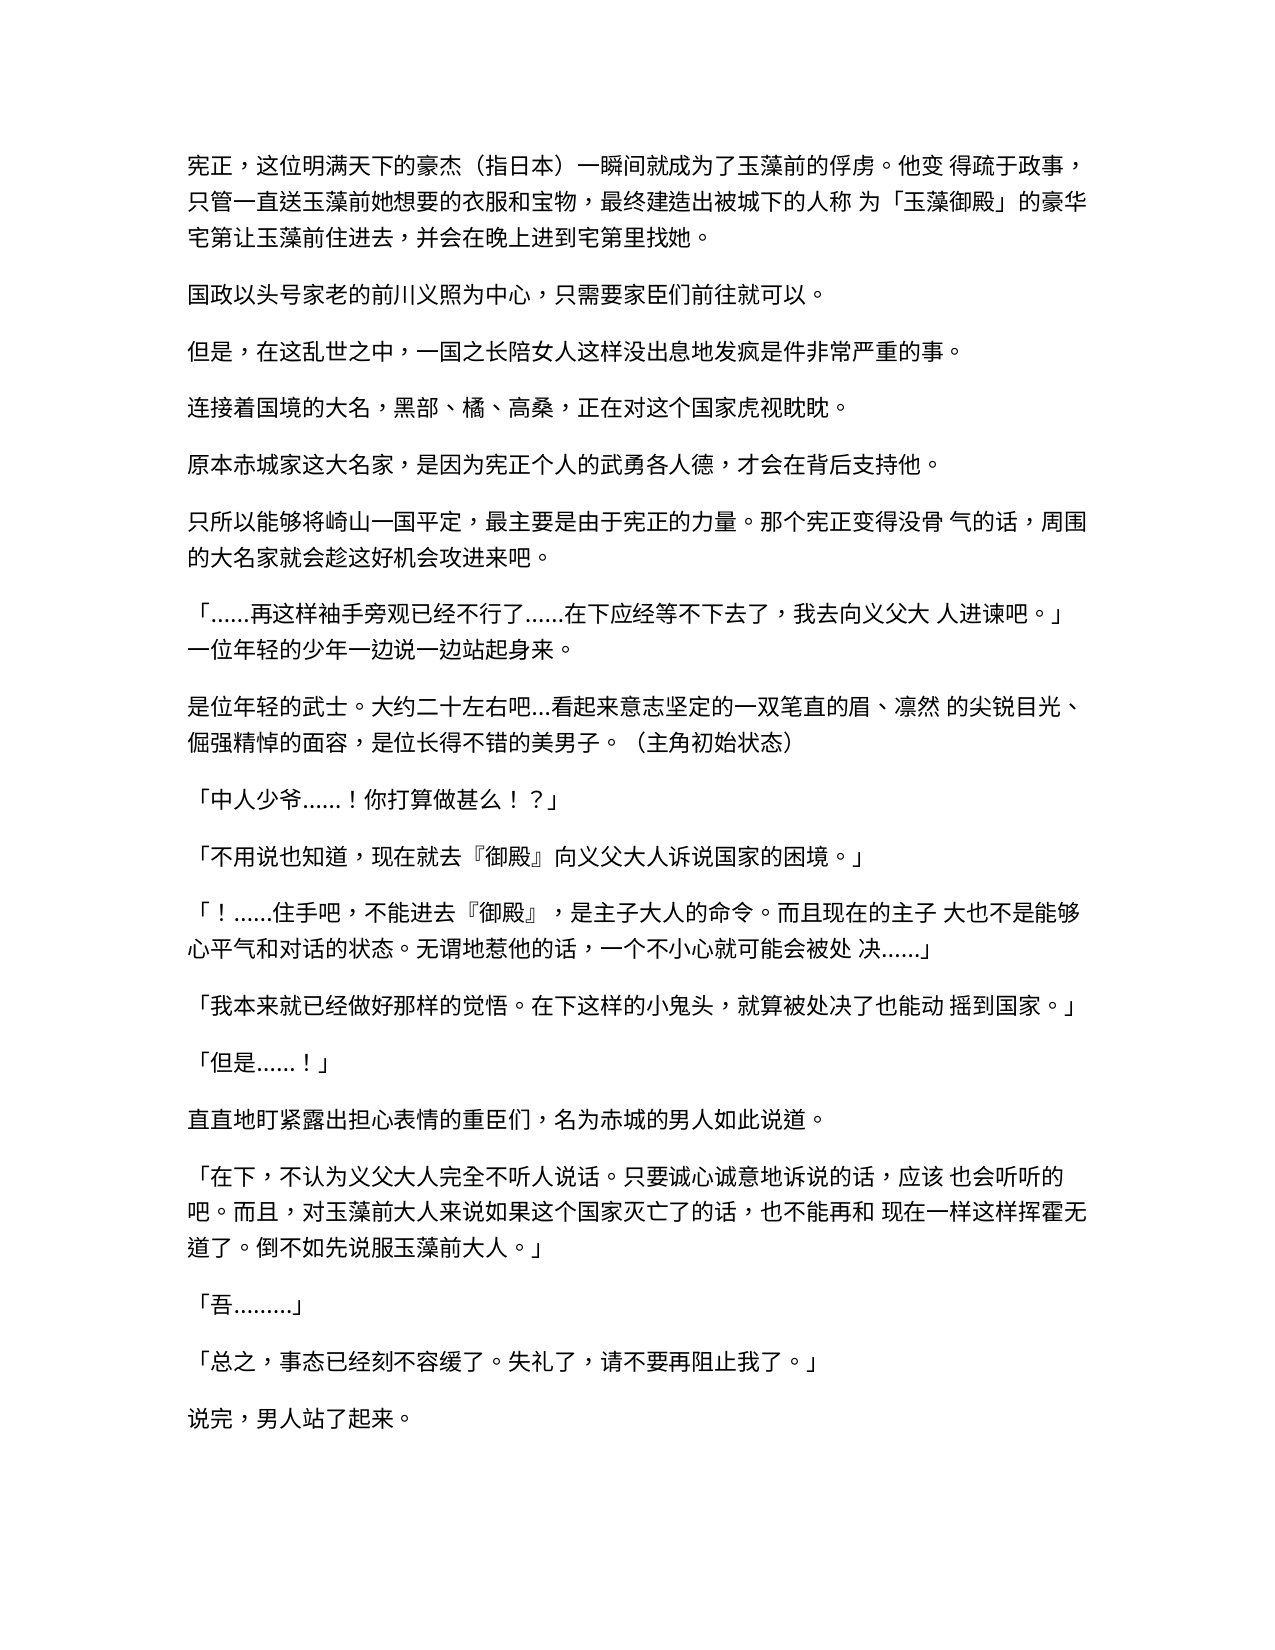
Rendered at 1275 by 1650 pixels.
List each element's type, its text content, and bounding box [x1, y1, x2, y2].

text 宪正，这位明满天下的豪杰（指日本）一瞬间就成为了玉藻前的俘虏。他变 得疏于政事，只管一直送玉藻前她想要的衣服和宝物，最终建造出被城下的人称 为「玉藻御殿」的豪华宅第让玉藻前住进去，并会在晚上进到宅第里找她。 [187, 150, 1087, 253]
text 「不用说也知道，现在就去『御殿』向义父大人诉说国家的困境。」 [187, 841, 1087, 872]
text 「但是……！」 [187, 1047, 1087, 1078]
text 「中人少爷……！你打算做甚么！？」 [187, 784, 1087, 815]
text 但是，在这乱世之中，一国之长陪女人这样没出息地发疯是件非常严重的事。 [187, 335, 1087, 367]
text 「吾………」 [187, 1289, 1087, 1320]
text 国政以头号家老的前川义照为中心，只需要家臣们前往就可以。 [187, 279, 1087, 310]
text 连接着国境的大名，黑部、橘、高桑，正在对这个国家虎视眈眈。 [187, 392, 1087, 423]
text 「……再这样袖手旁观已经不行了……在下应经等不下去了，我去向义父大 人进谏吧。」一位年轻的少年一边说一边站起身来。 [187, 598, 1087, 666]
text 「我本来就已经做好那样的觉悟。在下这样的小鬼头，就算被处决了也能动 摇到国家。」 [187, 990, 1087, 1021]
text 「！……住手吧，不能进去『御殿』，是主子大人的命令。而且现在的主子 大也不是能够心平气和对话的状态。无谓地惹他的话，一个不小心就可能会被处 决……」 [187, 897, 1087, 964]
text 「总之，事态已经刻不容缓了。失礼了，请不要再阻止我了。」 [187, 1346, 1087, 1377]
text 「在下，不认为义父大人完全不听人说话。只要诚心诚意地诉说的话，应该 也会听听的吧。而且，对玉藻前大人来说如果这个国家灭亡了的话，也不能再和 现在一样这样挥霍无道了。倒不如先说服玉藻前大人。」 [187, 1160, 1087, 1263]
text 直直地盯紧露出担心表情的重臣们，名为赤城的男人如此说道。 [187, 1104, 1087, 1135]
text 说完，男人站了起来。 [187, 1403, 1087, 1434]
text 只所以能够将崎山一国平定，最主要是由于宪正的力量。那个宪正变得没骨 气的话，周围的大名家就会趁这好机会攻进来吧。 [187, 506, 1087, 573]
text 原本赤城家这大名家，是因为宪正个人的武勇各人德，才会在背后支持他。 [187, 449, 1087, 480]
text 是位年轻的武士。大约二十左右吧…看起来意志坚定的一双笔直的眉、凛然 的尖锐目光、倔强精悼的面容，是位长得不错的美男子。（主角初始状态） [187, 691, 1087, 758]
